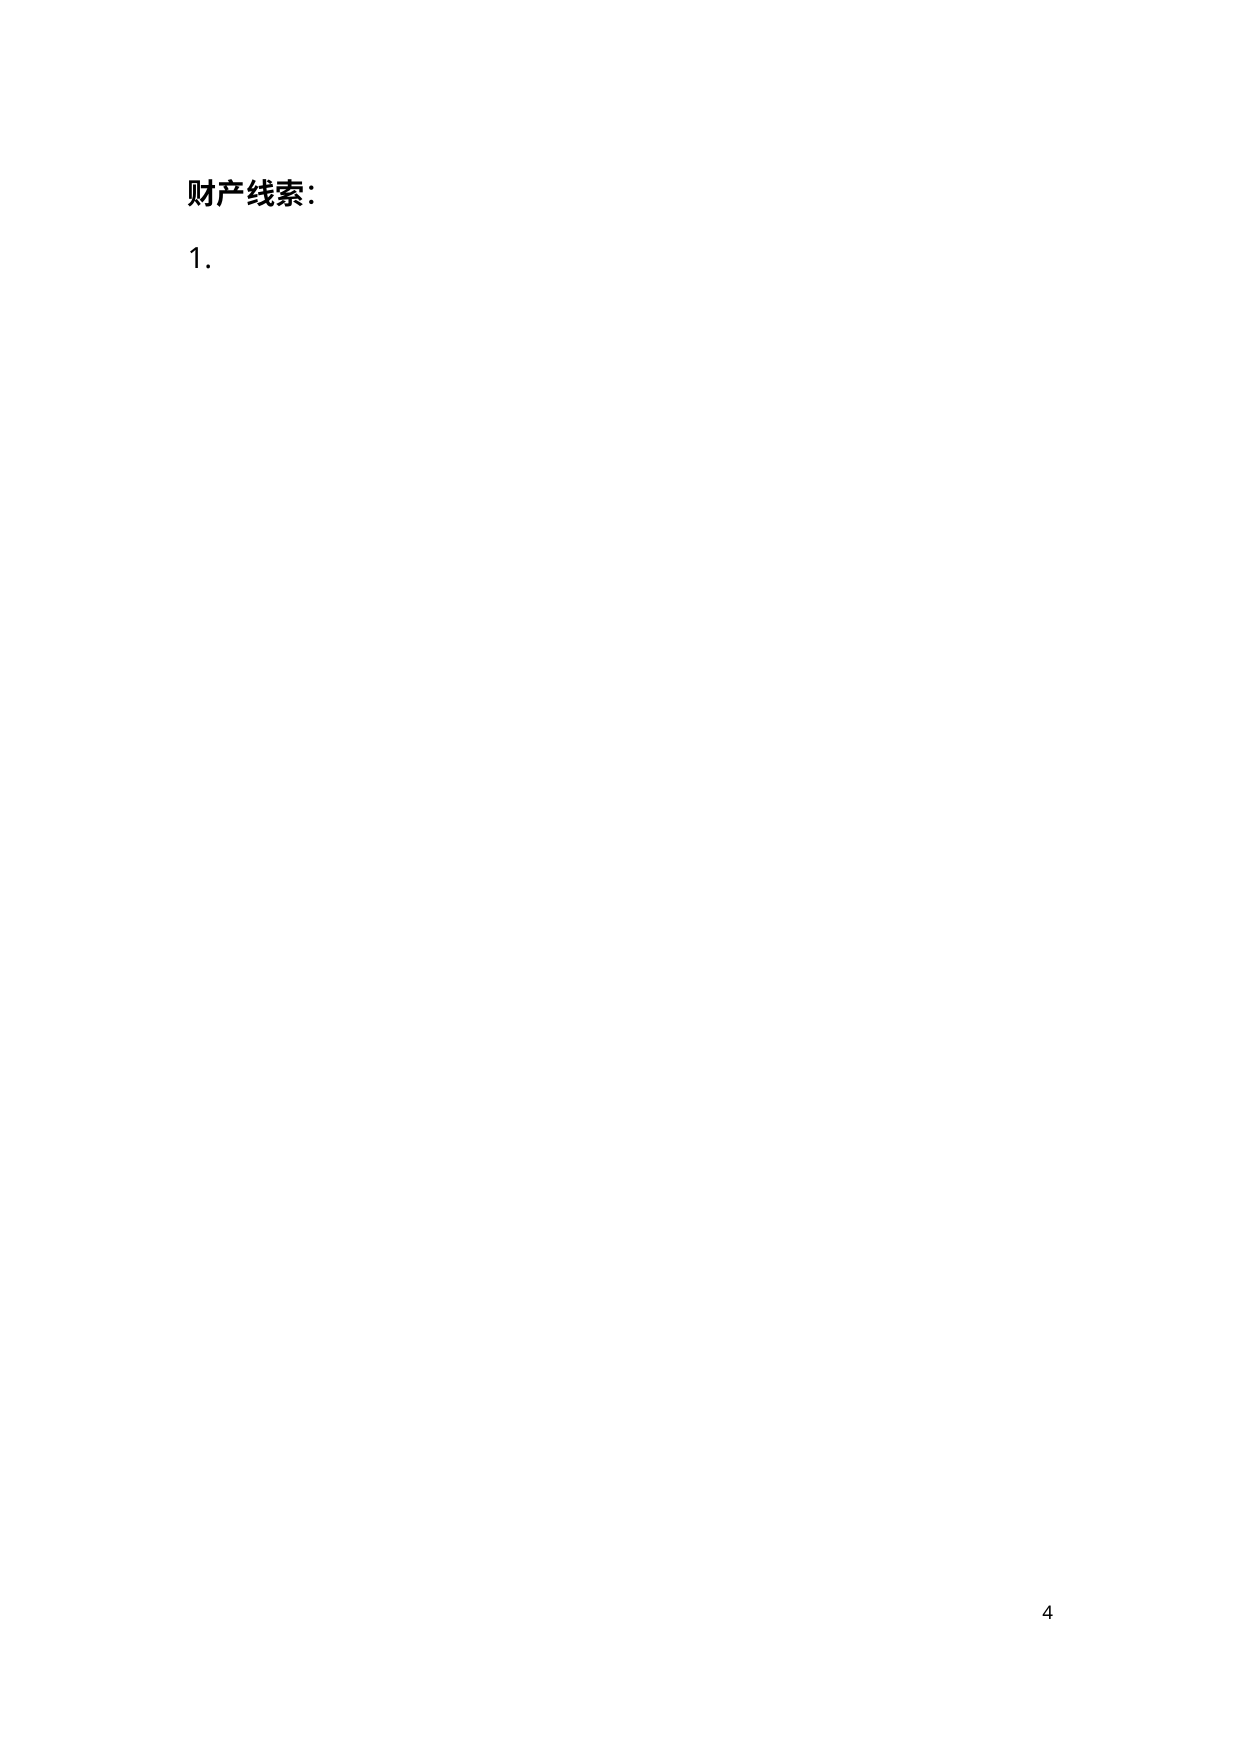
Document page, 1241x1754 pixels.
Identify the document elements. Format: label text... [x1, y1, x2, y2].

text 财产线索： [187, 170, 1053, 214]
